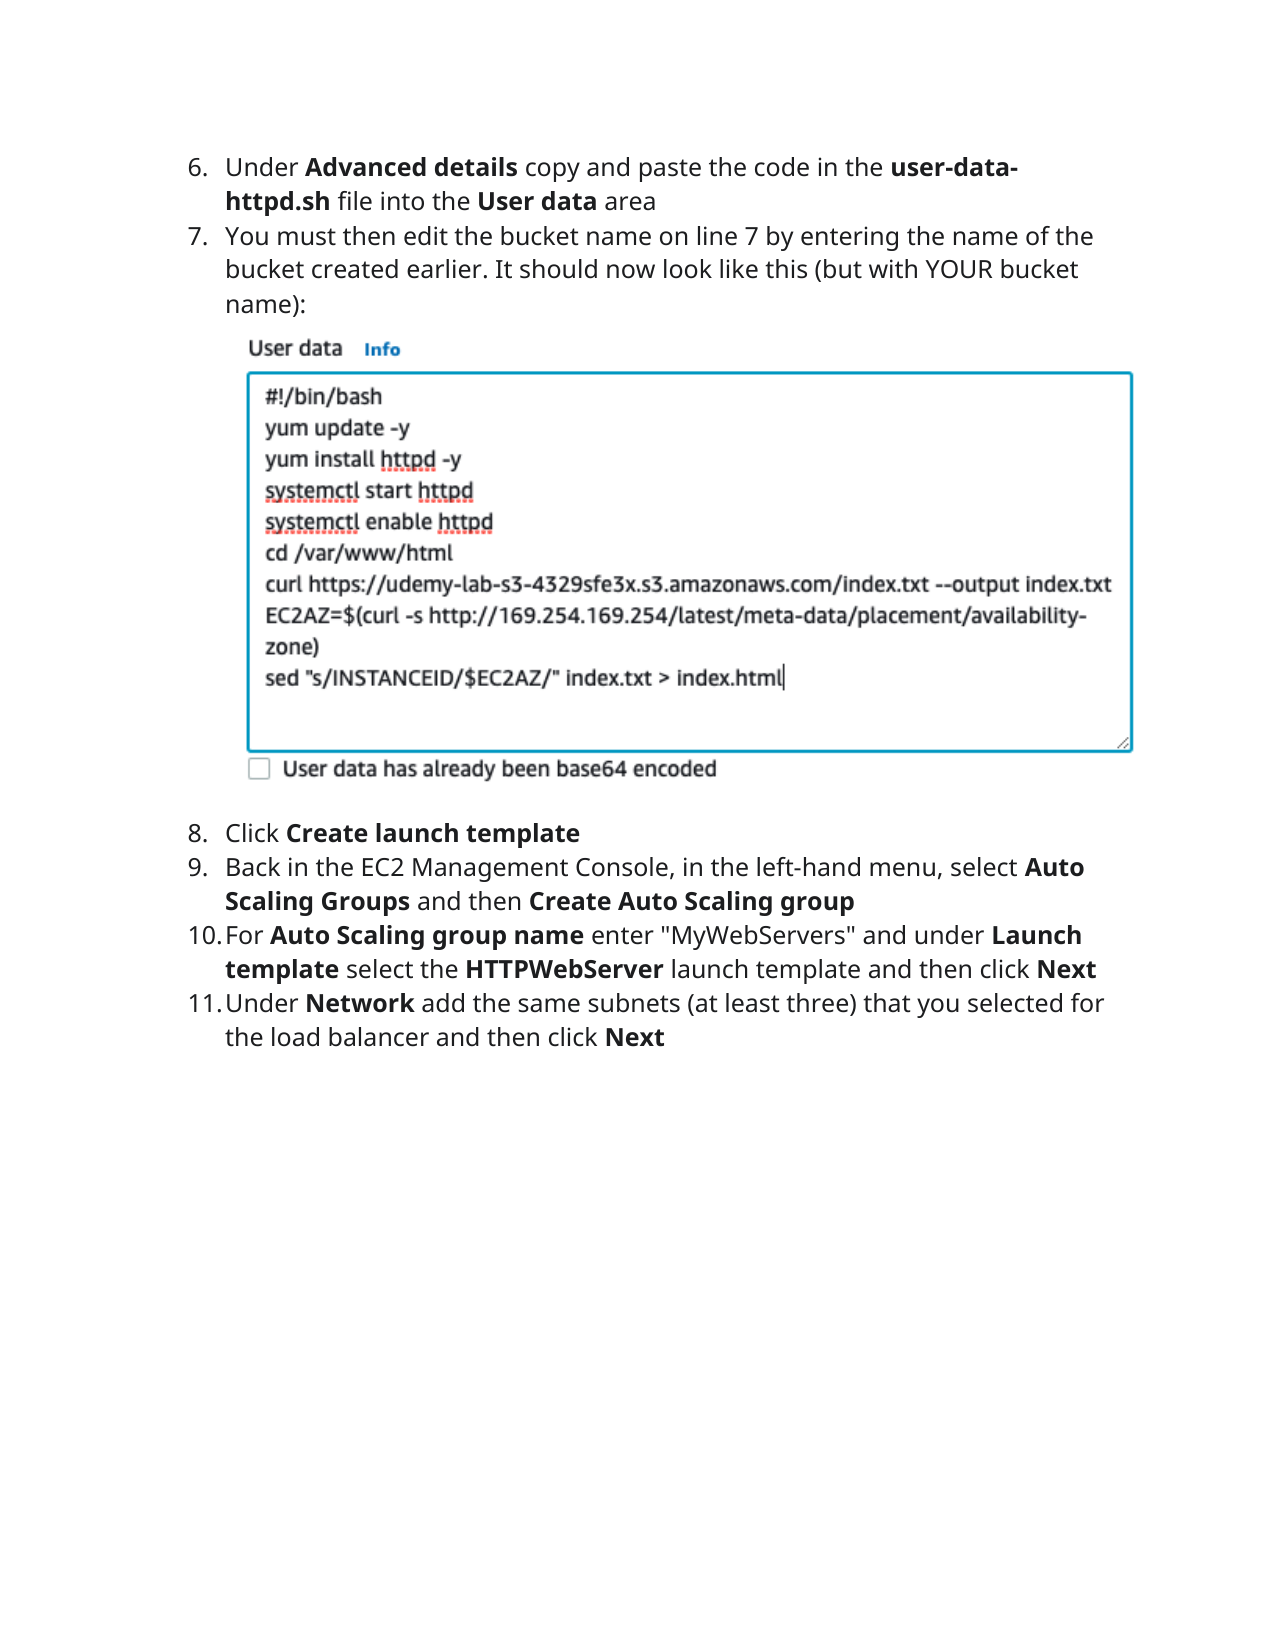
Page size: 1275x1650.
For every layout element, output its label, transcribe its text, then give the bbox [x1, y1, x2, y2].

list Under Network add the same subnets (at least three) that you selected for the load balancer and then click Next [187, 986, 1125, 1054]
list Under Advanced details copy and paste the code in the user-data-httpd.sh file into the User data area [187, 150, 1125, 218]
list You must then edit the bucket name on line 7 by entering the name of the bucket created earlier. It should now look like this (but with YOUR bucket name): [187, 218, 1125, 320]
picture [225, 320, 1160, 797]
list Back in the EC2 Management Console, in the left-hand menu, select Auto Scaling Groups and then Create Auto Scaling group [187, 849, 1125, 918]
list For Auto Scaling group name enter "MyWebServers" and under Launch template select the HTTPWebServer launch template and then click Next [187, 918, 1125, 986]
list Click Create launch template [187, 816, 1125, 849]
